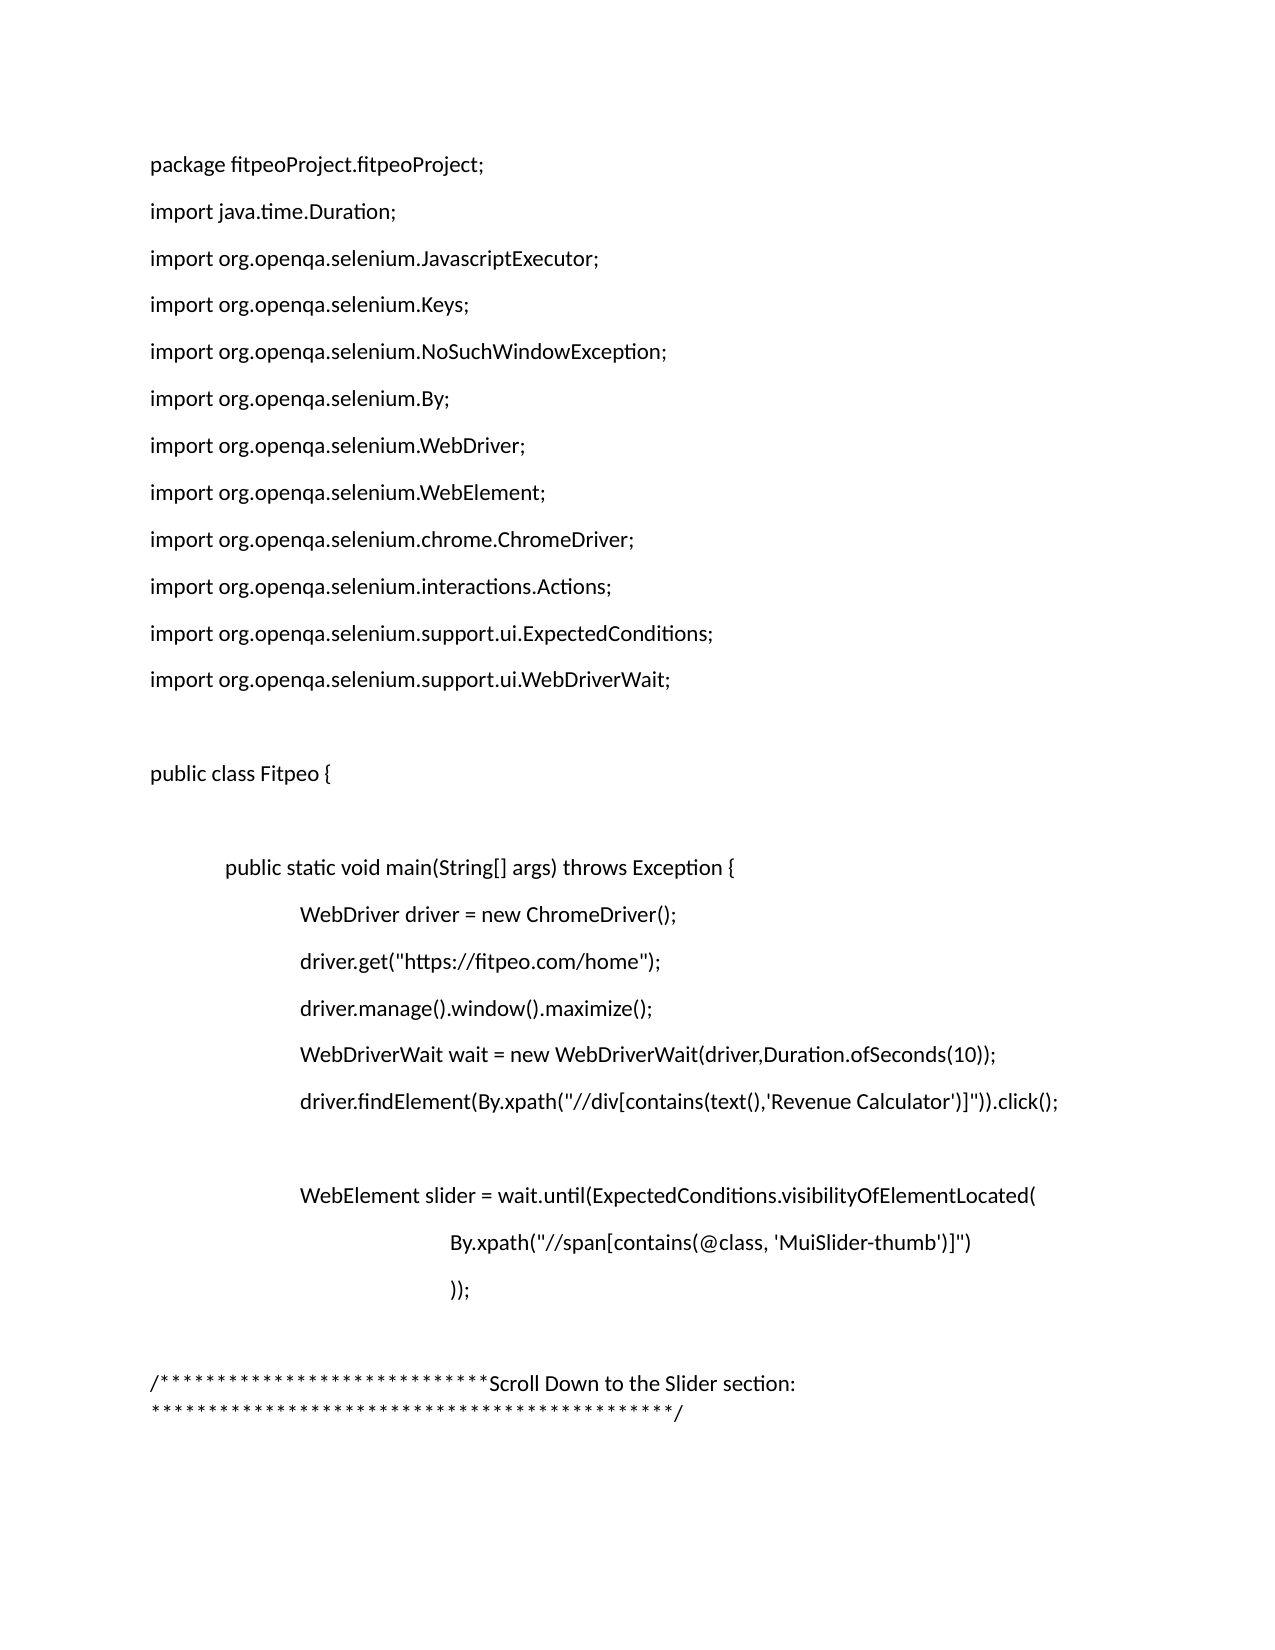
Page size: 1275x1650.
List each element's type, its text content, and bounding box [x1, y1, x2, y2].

text import org.openqa.selenium.JavascriptExecutor; [150, 244, 1125, 272]
text import org.openqa.selenium.Keys; [150, 291, 1125, 319]
text driver.get("https://fitpeo.com/home"); [150, 947, 1125, 975]
text public static void main(String[] args) throws Exception { [150, 853, 1125, 881]
text import org.openqa.selenium.WebDriver; [150, 431, 1125, 459]
text WebDriver driver = new ChromeDriver(); [150, 900, 1125, 928]
text import org.openqa.selenium.WebElement; [150, 478, 1125, 506]
text By.xpath("//span[contains(@class, 'MuiSlider-thumb')]") [150, 1228, 1125, 1256]
text import org.openqa.selenium.support.ui.ExpectedConditions; [150, 619, 1125, 647]
text package fitpeoProject.fitpeoProject; [150, 150, 1125, 178]
text import java.time.Duration; [150, 197, 1125, 225]
text WebElement slider = wait.until(ExpectedConditions.visibilityOfElementLocated( [150, 1181, 1125, 1209]
text import org.openqa.selenium.support.ui.WebDriverWait; [150, 666, 1125, 694]
text import org.openqa.selenium.interactions.Actions; [150, 572, 1125, 600]
text driver.findElement(By.xpath("//div[contains(text(),'Revenue Calculator')]")).click(); [150, 1087, 1125, 1116]
text WebDriverWait wait = new WebDriverWait(driver,Duration.ofSeconds(10)); [150, 1041, 1125, 1069]
text driver.manage().window().maximize(); [150, 994, 1125, 1022]
text import org.openqa.selenium.By; [150, 384, 1125, 412]
text /*****************************Scroll Down to the Slider section: **********************************************/ [150, 1369, 1125, 1427]
text import org.openqa.selenium.NoSuchWindowException; [150, 337, 1125, 366]
text public class Fitpeo { [150, 759, 1125, 787]
text import org.openqa.selenium.chrome.ChromeDriver; [150, 525, 1125, 553]
text )); [150, 1275, 1125, 1303]
